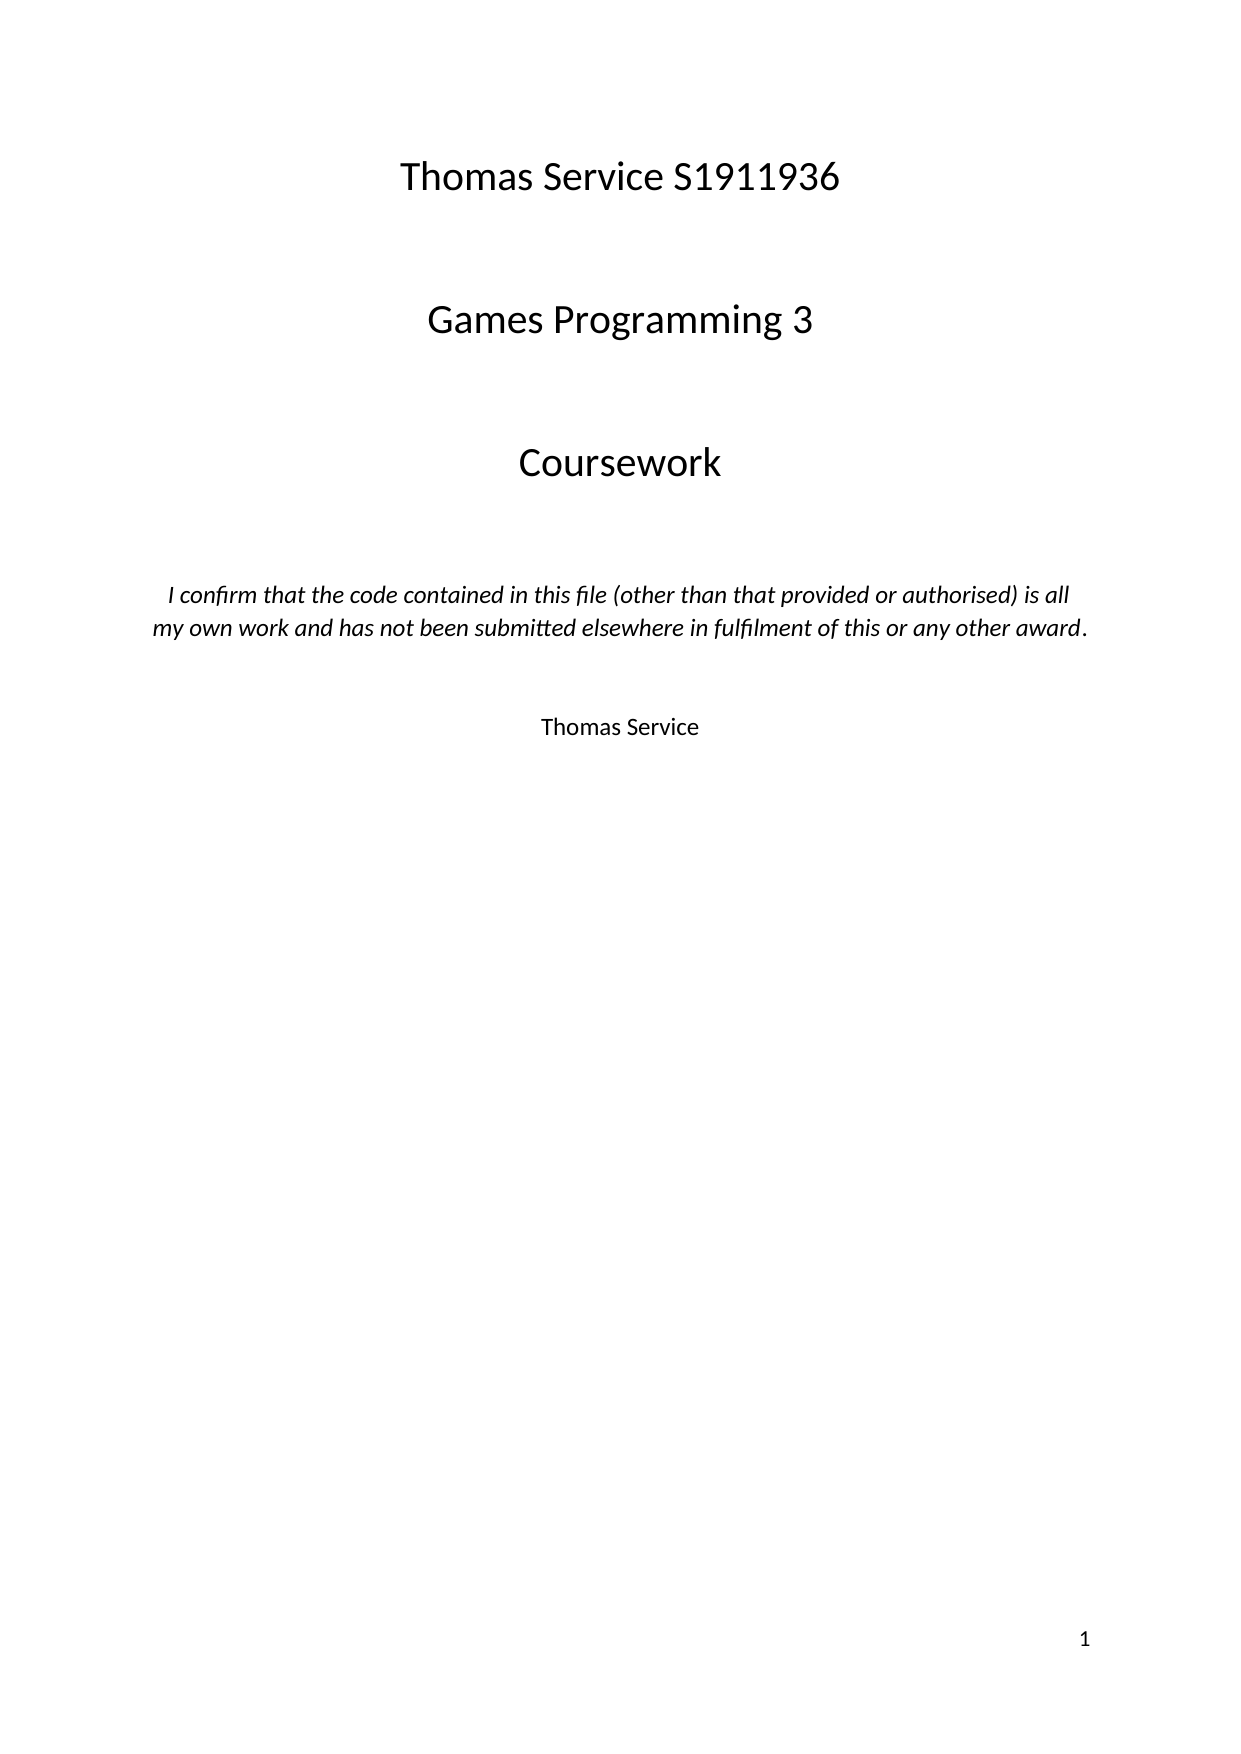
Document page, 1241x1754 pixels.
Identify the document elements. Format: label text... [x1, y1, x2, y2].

text I confirm that the code contained in this file (other than that provided or authorised) is all my own work and has not been submitted elsewhere in fulfilment of this or any other award. [150, 579, 1090, 643]
text Thomas Service S1911936 [150, 150, 1090, 201]
text Games Programming 3 [150, 293, 1090, 344]
text Coursework [150, 436, 1090, 487]
text Thomas Service [150, 711, 1090, 742]
